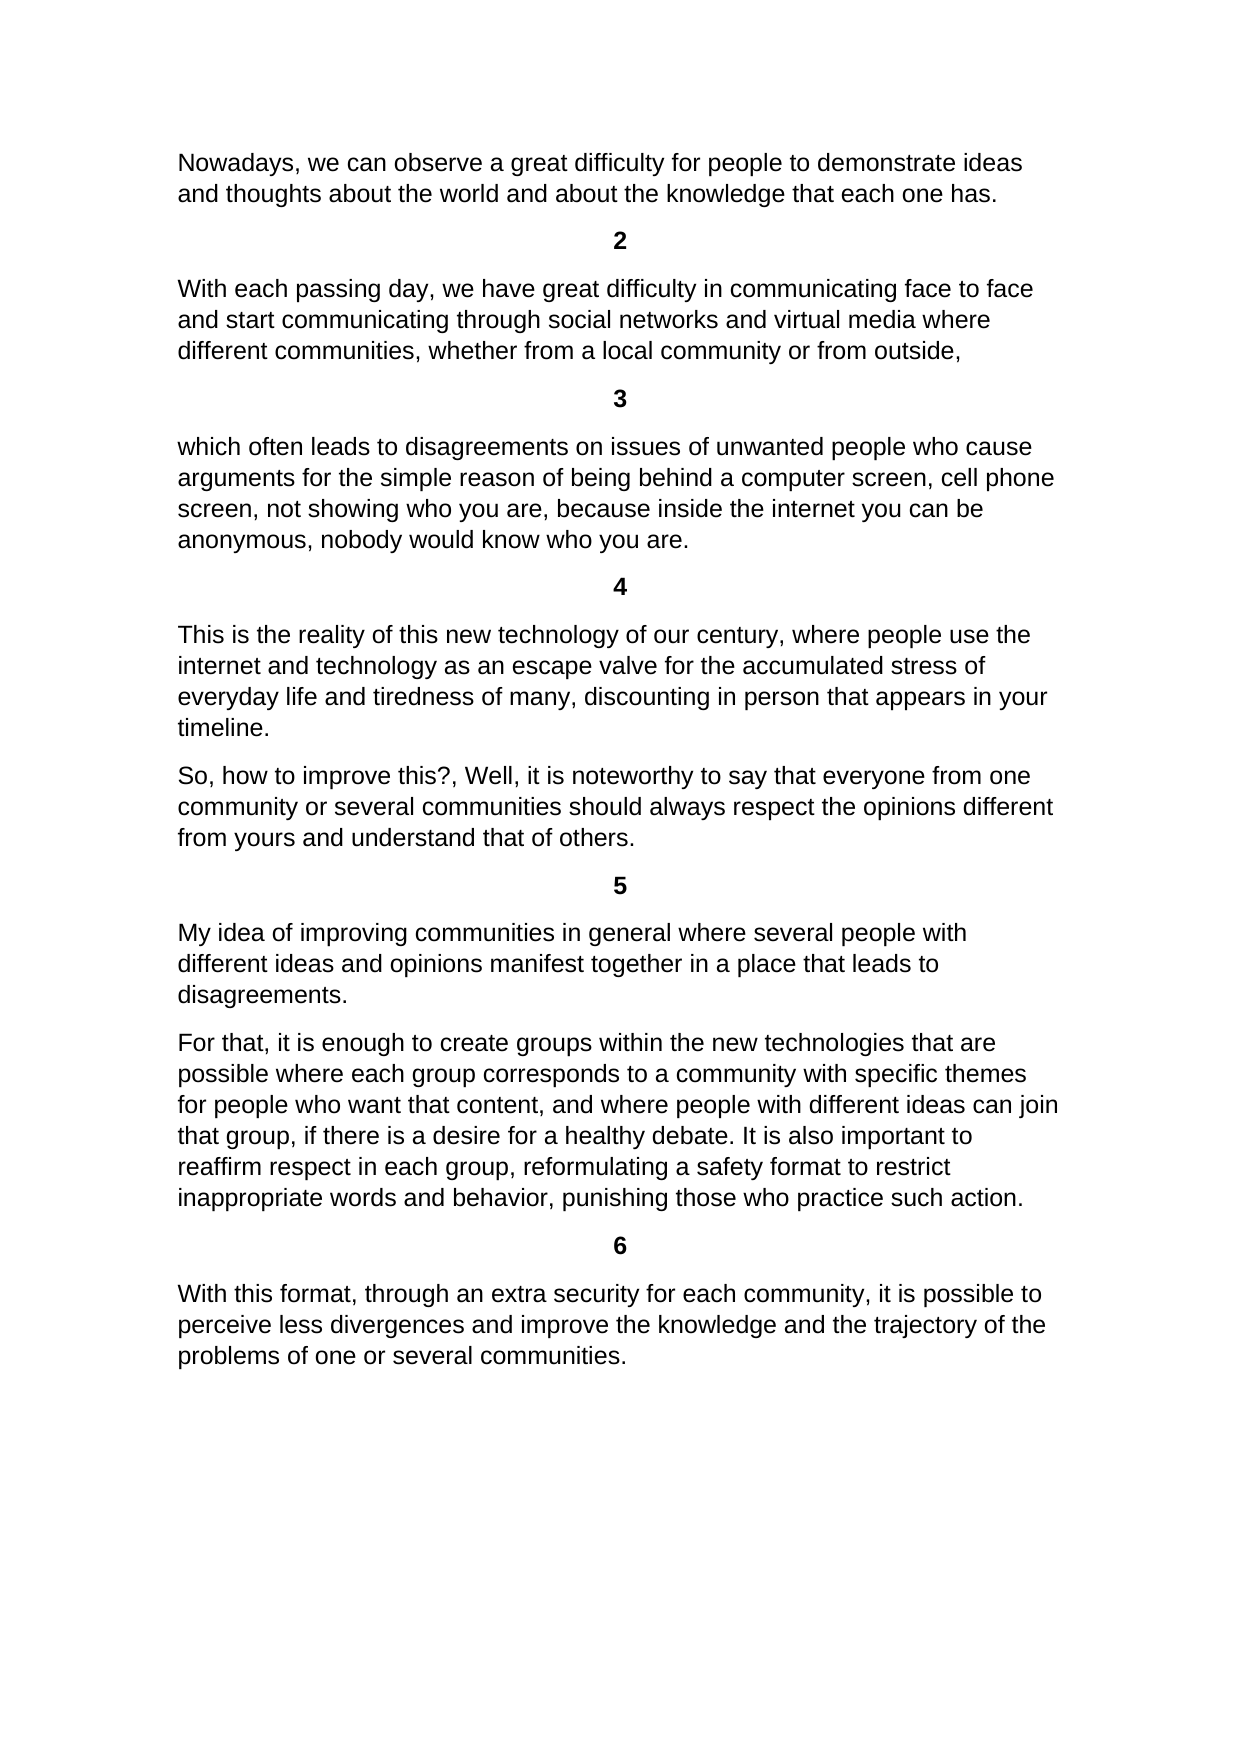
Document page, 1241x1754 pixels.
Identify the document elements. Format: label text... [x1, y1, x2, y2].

text Nowadays, we can observe a great difficulty for people to demonstrate ideas and thoughts about the world and about the knowledge that each one has. [177, 148, 1063, 207]
text For that, it is enough to create groups within the new technologies that are possible where each group corresponds to a community with specific themes for people who want that content, and where people with different ideas can join that group, if there is a desire for a healthy debate. It is also important to reaffirm respect in each group, reformulating a safety format to restrict inappropriate words and behavior, punishing those who practice such action. [177, 1028, 1063, 1212]
text which often leads to disagreements on issues of unwanted people who cause arguments for the simple reason of being behind a computer screen, cell phone screen, not showing who you are, because inside the internet you can be anonymous, nobody would know who you are. [177, 432, 1063, 553]
text 4 [177, 572, 1063, 601]
text So, how to improve this?, Well, it is noteworthy to say that everyone from one community or several communities should always respect the opinions different from yours and understand that of others. [177, 761, 1063, 852]
text 2 [177, 226, 1063, 255]
text With this format, through an extra security for each community, it is possible to perceive less divergences and improve the knowledge and the trajectory of the problems of one or several communities. [177, 1279, 1063, 1370]
text With each passing day, we have great difficulty in communicating face to face and start communicating through social networks and virtual media where different communities, whether from a local community or from outside, [177, 274, 1063, 365]
text 5 [177, 871, 1063, 899]
text 3 [177, 384, 1063, 413]
text This is the reality of this new technology of our century, where people use the internet and technology as an escape valve for the accumulated stress of everyday life and tiredness of many, discounting in person that appears in your timeline. [177, 620, 1063, 742]
text My idea of ​​improving communities in general where several people with different ideas and opinions manifest together in a place that leads to disagreements. [177, 918, 1063, 1009]
text 6 [177, 1231, 1063, 1260]
